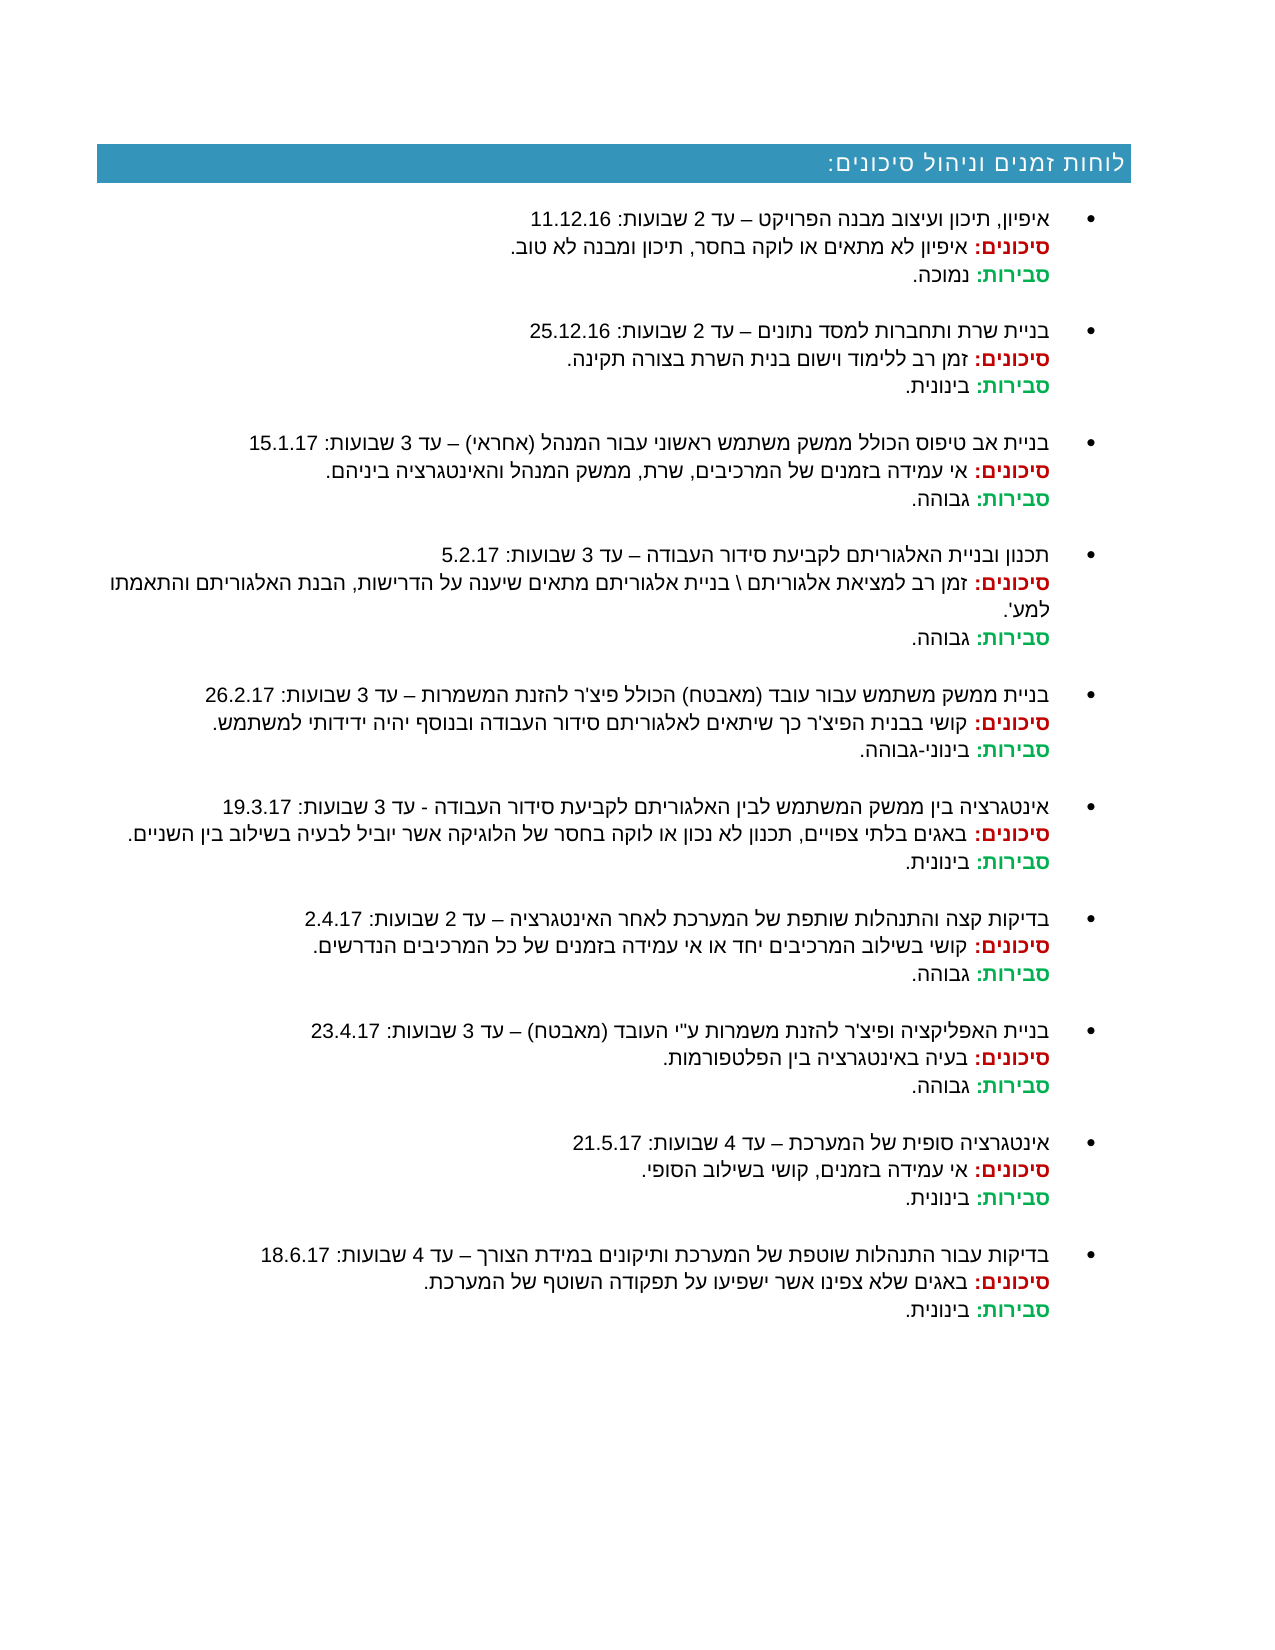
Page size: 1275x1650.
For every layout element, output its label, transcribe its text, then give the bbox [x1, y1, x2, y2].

list בדיקות קצה והתנהלות שותפת של המערכת לאחר האינטגרציה – עד 2 שבועות: 2.4.17 סיכונים: קושי בשילוב המרכיבים יחד או אי עמידה בזמנים של כל המרכיבים הנדרשים. סבירות: גבוהה. [103, 907, 1087, 1015]
list בניית אב טיפוס הכולל ממשק משתמש ראשוני עבור המנהל (אחראי) – עד 3 שבועות: 15.1.17 סיכונים: אי עמידה בזמנים של המרכיבים, שרת, ממשק המנהל והאינטגרציה ביניהם. סבירות: גבוהה. [103, 431, 1087, 539]
list איפיון, תיכון ועיצוב מבנה הפרויקט – עד 2 שבועות: 11.12.16 סיכונים: איפיון לא מתאים או לוקה בחסר, תיכון ומבנה לא טוב. סבירות: נמוכה. [103, 207, 1087, 316]
subtitle לוחות זמנים וניהול סיכונים: [103, 150, 1125, 176]
list בניית האפליקציה ופיצ'ר להזנת משמרות ע"י העובד (מאבטח) – עד 3 שבועות: 23.4.17 סיכונים: בעיה באינטגרציה בין הפלטפורמות. סבירות: גבוהה. [103, 1019, 1087, 1127]
list בניית ממשק משתמש עבור עובד (מאבטח) הכולל פיצ'ר להזנת המשמרות – עד 3 שבועות: 26.2.17 סיכונים: קושי בבנית הפיצ'ר כך שיתאים לאלגוריתם סידור העבודה ובנוסף יהיה ידידותי למשתמש. סבירות: בינוני-גבוהה. [103, 683, 1087, 791]
list אינטגרציה בין ממשק המשתמש לבין האלגוריתם לקביעת סידור העבודה - עד 3 שבועות: 19.3.17 סיכונים: באגים בלתי צפויים, תכנון לא נכון או לוקה בחסר של הלוגיקה אשר יוביל לבעיה בשילוב בין השניים. סבירות: בינונית. [103, 795, 1087, 903]
list בניית שרת ותחברות למסד נתונים – עד 2 שבועות: 25.12.16 סיכונים: זמן רב ללימוד וישום בנית השרת בצורה תקינה. סבירות: בינונית. [103, 319, 1087, 427]
list בדיקות עבור התנהלות שוטפת של המערכת ותיקונים במידת הצורך – עד 4 שבועות: 18.6.17 סיכונים: באגים שלא צפינו אשר ישפיעו על תפקודה השוטף של המערכת. סבירות: בינונית. [103, 1243, 1087, 1322]
list תכנון ובניית האלגוריתם לקביעת סידור העבודה – עד 3 שבועות: 5.2.17 סיכונים: זמן רב למציאת אלגוריתם \ בניית אלגוריתם מתאים שיענה על הדרישות, הבנת האלגוריתם והתאמתו למע'. סבירות: גבוהה. [103, 543, 1087, 679]
list אינטגרציה סופית של המערכת – עד 4 שבועות: 21.5.17 סיכונים: אי עמידה בזמנים, קושי בשילוב הסופי. סבירות: בינונית. [103, 1131, 1087, 1239]
